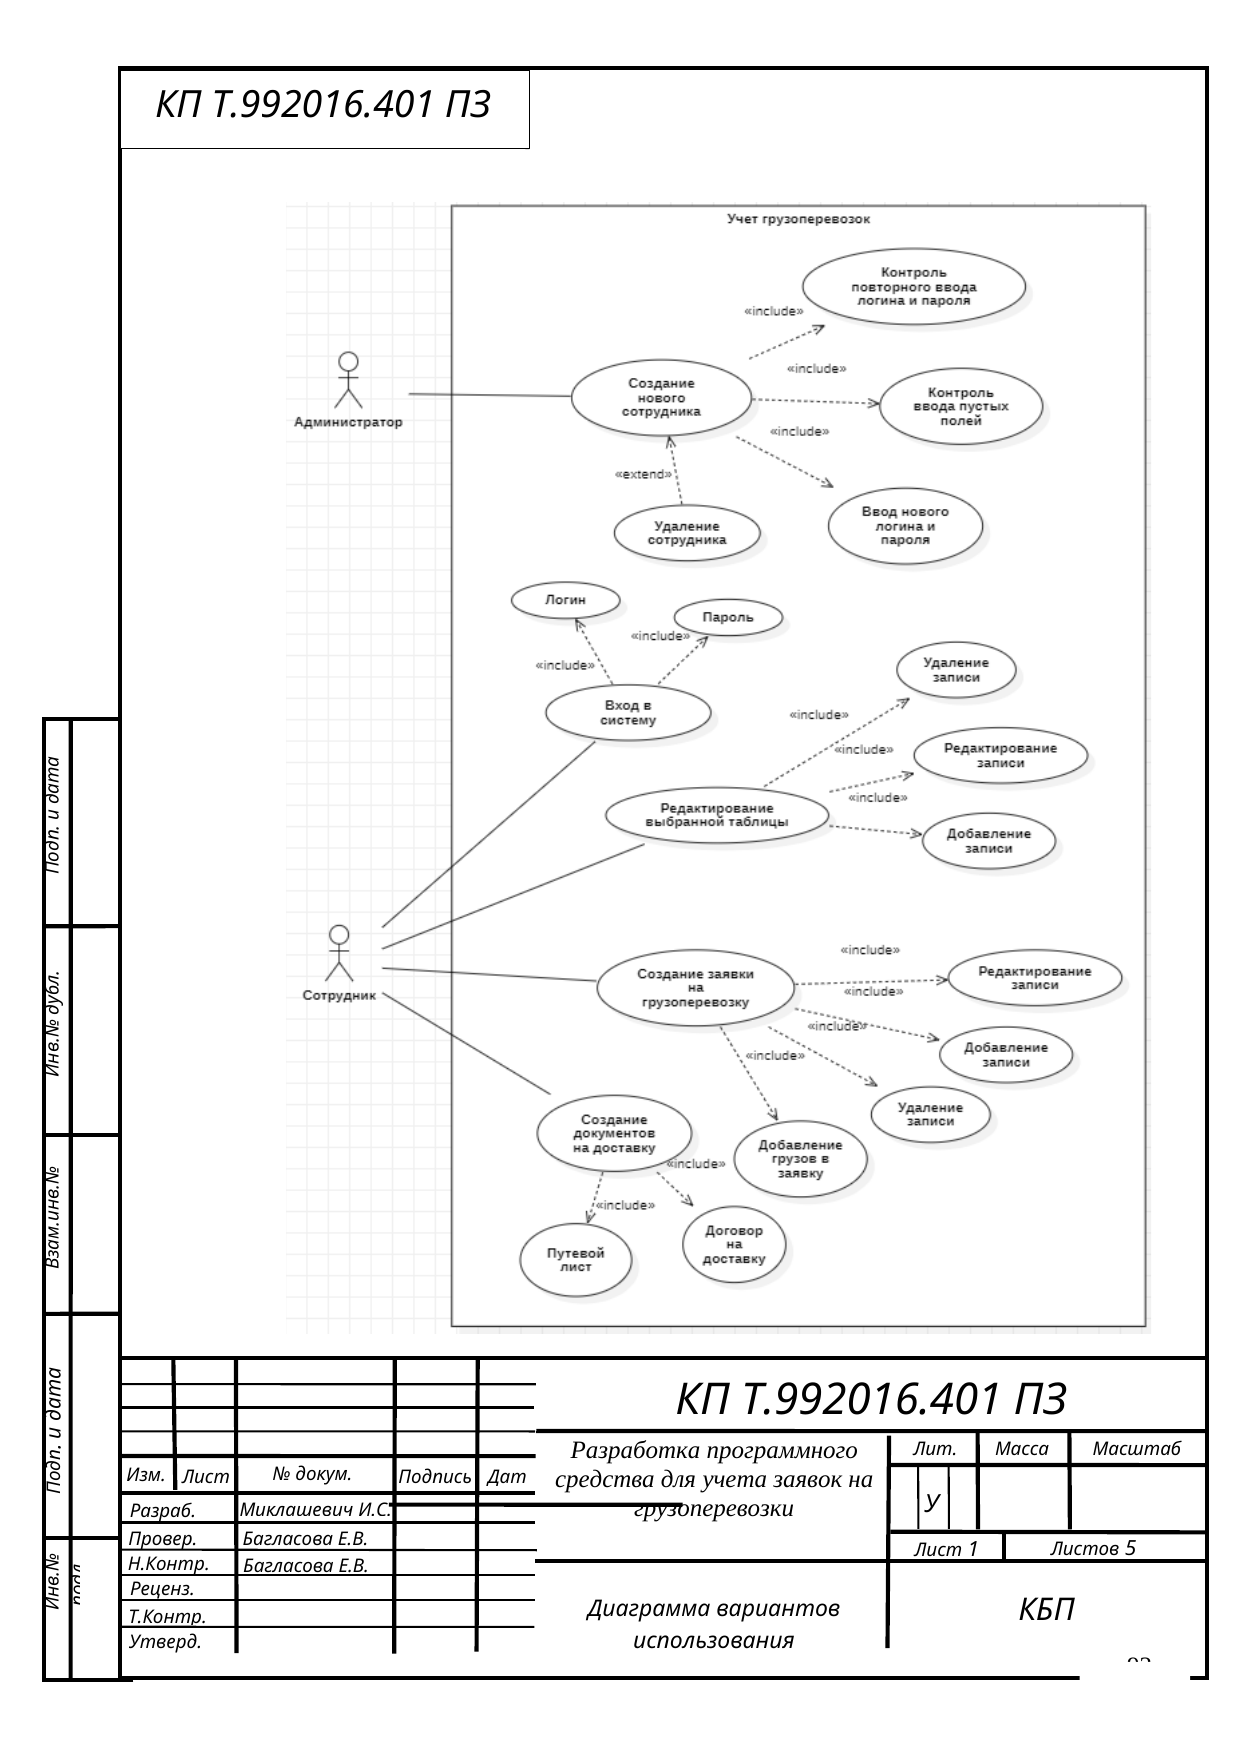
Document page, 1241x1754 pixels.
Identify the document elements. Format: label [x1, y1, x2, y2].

picture [286, 202, 1152, 1334]
